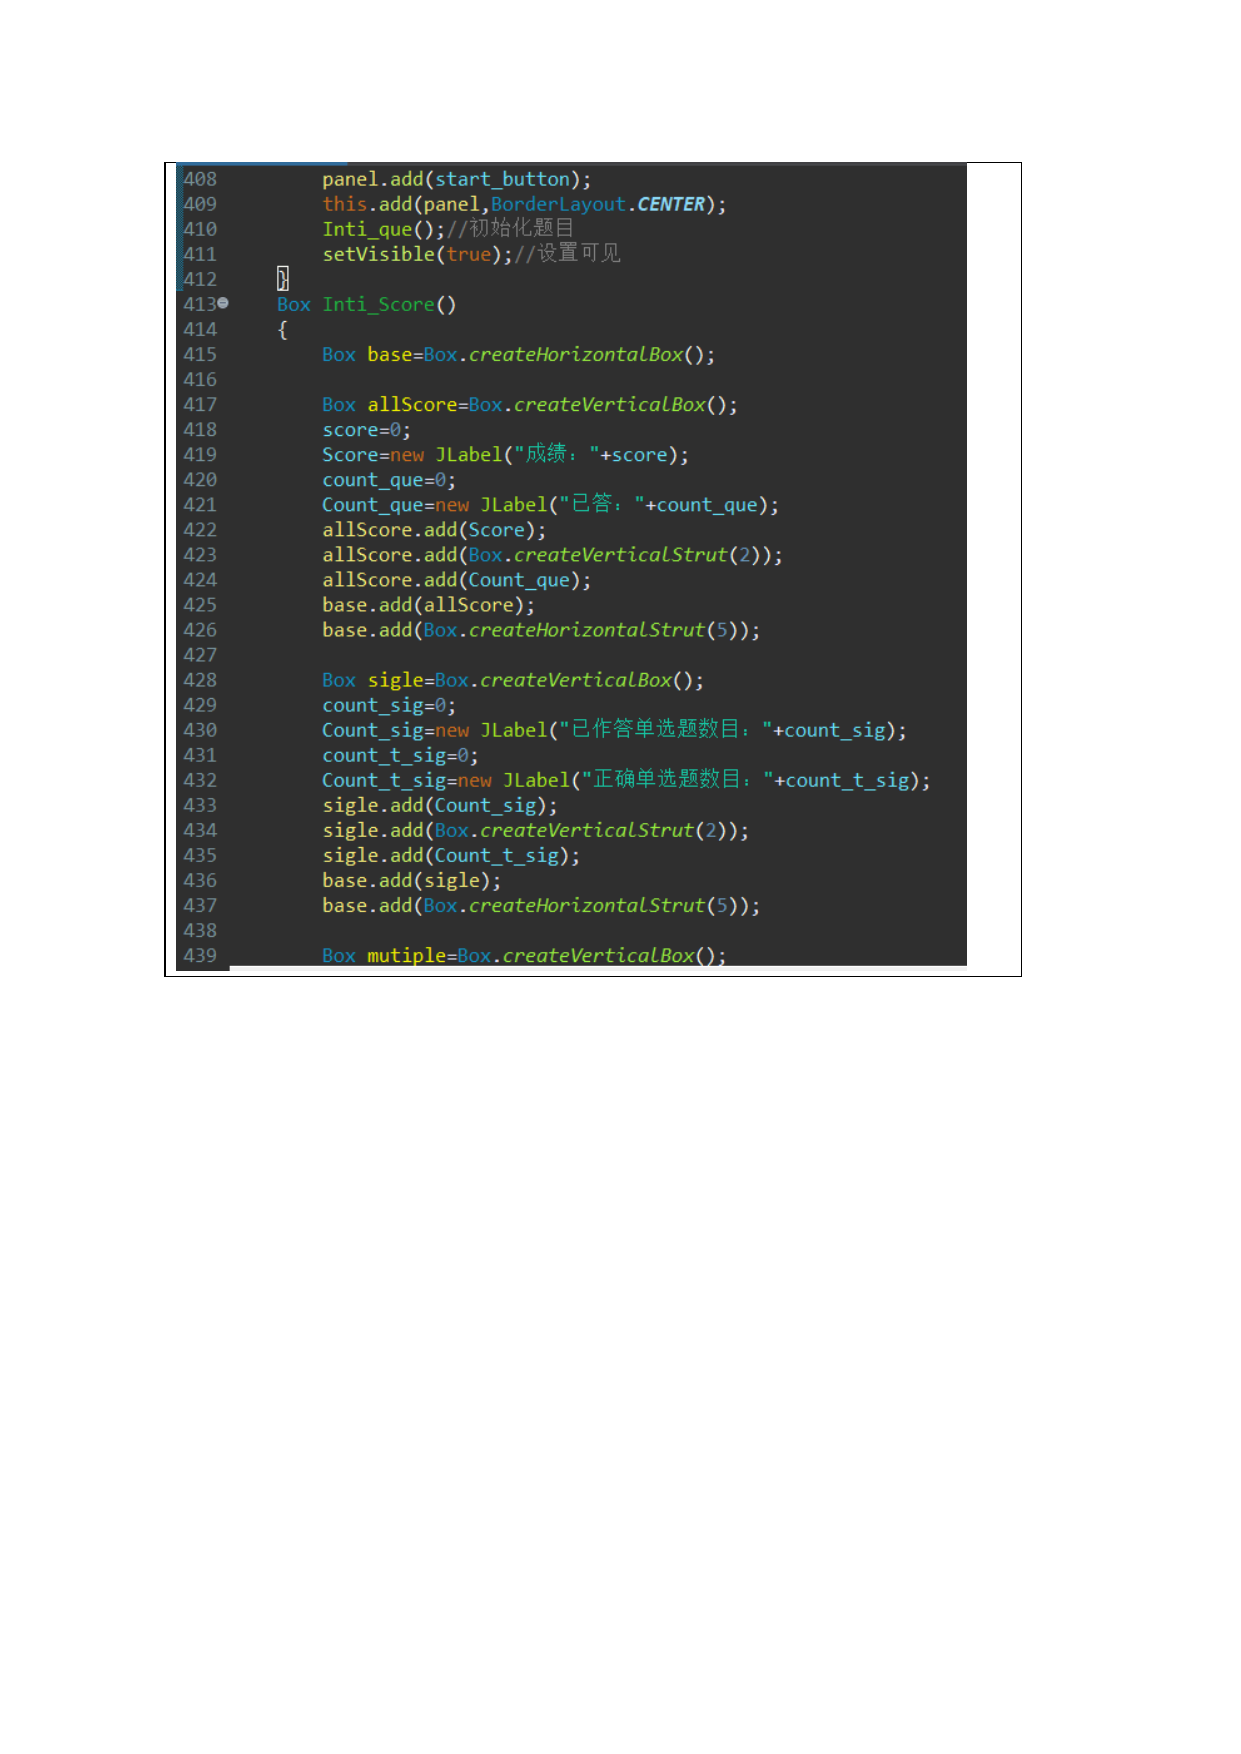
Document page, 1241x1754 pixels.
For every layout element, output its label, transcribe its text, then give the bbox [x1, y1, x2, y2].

picture [176, 162, 967, 971]
table_header (1). 编写Java应用程序，实现“Java机考”的功能（“单机版Java简易机考程序”），包含单选题、多选题和判断题三种题型。 在主线程中创建一个Frame类型的窗口，在该窗口中再创建一个线程giveQuestion。 线程giveQuestion每隔20秒钟输出一个选择题（含A,B,C,D共4个选项，要求支持单选题和多选题，单选题用radio button，多选题用check box）或一个判断题（用radio button），选择题和判断题混合着给出；用户输入答案并按提交按钮提交结果（达到20秒自动提交结果）；程序判断用户输入的答案是否正确（如果错选或漏选均得零分），并实时显示当前题目的正确答案、已经给出的题目的数量（分别给出单选题数量、多选题数量和判断题数量）、用户答对的数量（分别给出单选题数量、多选题数量和判断题数量）、用户的成绩和用户答题所花的总的时间。 如此循环15次，包括随机选择的5个单选题（每题1分）、随机选择的5个多选题（每题2分）和随机选择的5个判断题（每题1分），结束测试时给出最终成绩。 题库应至少包含10个单选题、10个多选题和10个判断题。要求使用图形用户界面。 在报告中附上程序截图、完整的运行结果截图和详细的文字说明。（80分） 结果如下： 开始界面： 显示题目： 判断题： 单选题： 多选题： 随机作答： 满分作答： 完全超时： ++++++++++++++++++++++++++++++++++++++++++++++++++++++ 其他（例如感想、建议等等）。 [166, 163, 1021, 976]
